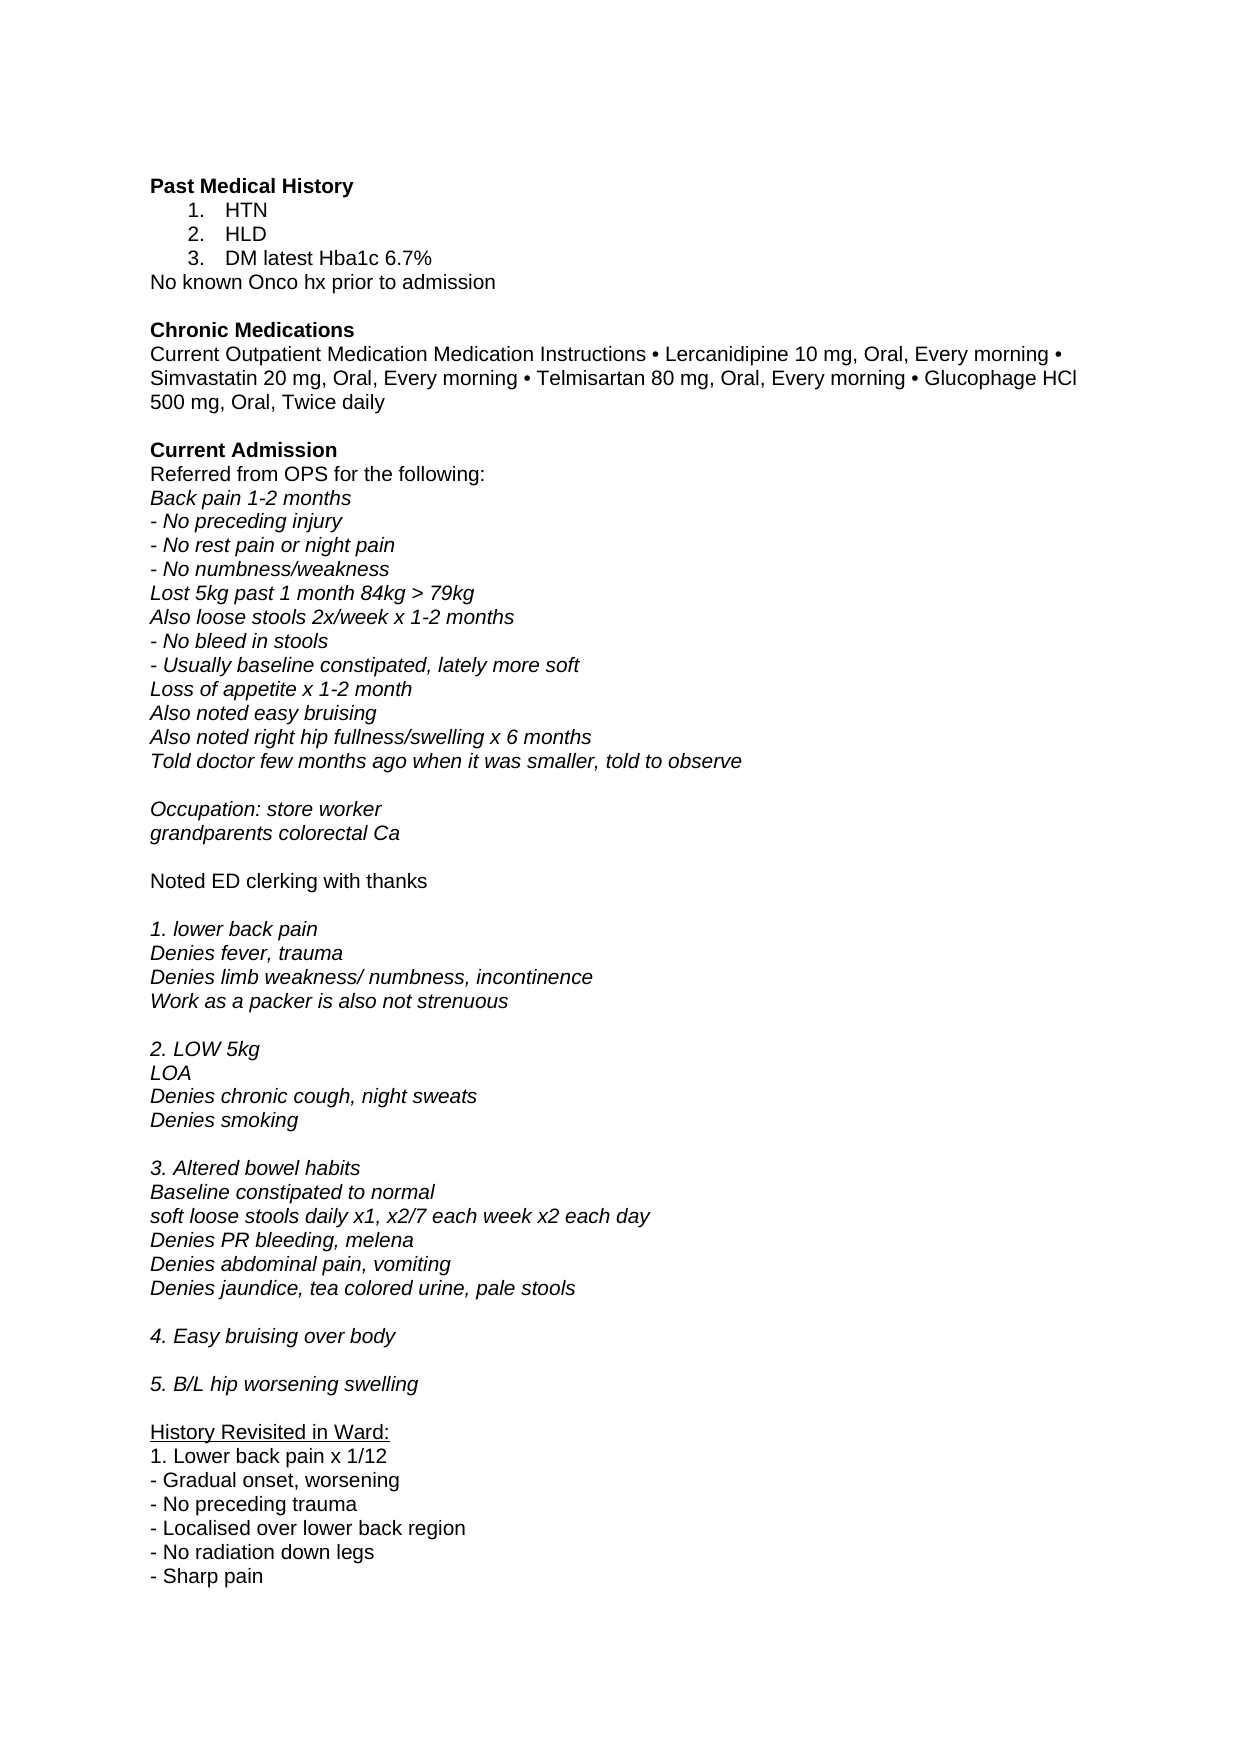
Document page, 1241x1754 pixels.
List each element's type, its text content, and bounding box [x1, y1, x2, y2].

text Noted ED clerking with thanks [150, 869, 1090, 893]
text 3. Altered bowel habits [150, 1156, 1090, 1180]
text Referred from OPS for the following: [150, 461, 1090, 485]
text - No numbness/weakness [150, 557, 1090, 581]
text Denies jaundice, tea colored urine, pale stools [150, 1276, 1090, 1300]
text Work as a packer is also not strenuous [150, 988, 1090, 1012]
text - Usually baseline constipated, lately more soft [150, 653, 1090, 677]
text Denies smoking [150, 1108, 1090, 1132]
text - No rest pain or night pain [150, 533, 1090, 557]
text LOA [150, 1060, 1090, 1084]
text 5. B/L hip worsening swelling [150, 1372, 1090, 1396]
text Denies limb weakness/ numbness, incontinence [150, 964, 1090, 988]
text - No preceding injury [150, 509, 1090, 533]
list DM latest Hba1c 6.7% [187, 246, 1090, 270]
text Also noted easy bruising [150, 701, 1090, 725]
text - Gradual onset, worsening [150, 1468, 1090, 1492]
text Told doctor few months ago when it was smaller, told to observe [150, 749, 1090, 773]
text 4. Easy bruising over body [150, 1324, 1090, 1348]
text grandparents colorectal Ca [150, 821, 1090, 845]
text Occupation: store worker [150, 797, 1090, 821]
text Denies PR bleeding, melena [150, 1228, 1090, 1252]
text Current Outpatient Medication Medication Instructions • Lercanidipine 10 mg, Oral, Every morning • Simvastatin 20 mg, Oral, Every morning • Telmisartan 80 mg, Oral, Every morning • Glucophage HCl 500 mg, Oral, Twice daily [150, 342, 1090, 413]
text - Sharp pain [150, 1563, 1090, 1587]
list HTN [187, 198, 1090, 222]
text - No radiation down legs [150, 1539, 1090, 1563]
text Current Admission [150, 437, 1090, 461]
text Back pain 1-2 months [150, 485, 1090, 509]
text soft loose stools daily x1, x2/7 each week x2 each day [150, 1204, 1090, 1228]
text 2. LOW 5kg [150, 1036, 1090, 1060]
text Denies abdominal pain, vomiting [150, 1252, 1090, 1276]
text No known Onco hx prior to admission [150, 270, 1090, 294]
list HLD [187, 222, 1090, 246]
text 1. lower back pain [150, 917, 1090, 941]
text Also loose stools 2x/week x 1-2 months [150, 605, 1090, 629]
text Loss of appetite x 1-2 month [150, 677, 1090, 701]
text Lost 5kg past 1 month 84kg > 79kg [150, 581, 1090, 605]
text Denies fever, trauma [150, 941, 1090, 964]
text Also noted right hip fullness/swelling x 6 months [150, 725, 1090, 749]
text Chronic Medications [150, 318, 1090, 342]
text 1. Lower back pain x 1/12 [150, 1444, 1090, 1468]
text - No bleed in stools [150, 629, 1090, 653]
text History Revisited in Ward: [150, 1420, 1090, 1444]
text Denies chronic cough, night sweats [150, 1084, 1090, 1108]
text Past Medical History [150, 174, 1090, 198]
text - No preceding trauma [150, 1492, 1090, 1516]
text - Localised over lower back region [150, 1516, 1090, 1539]
text Baseline constipated to normal [150, 1180, 1090, 1204]
